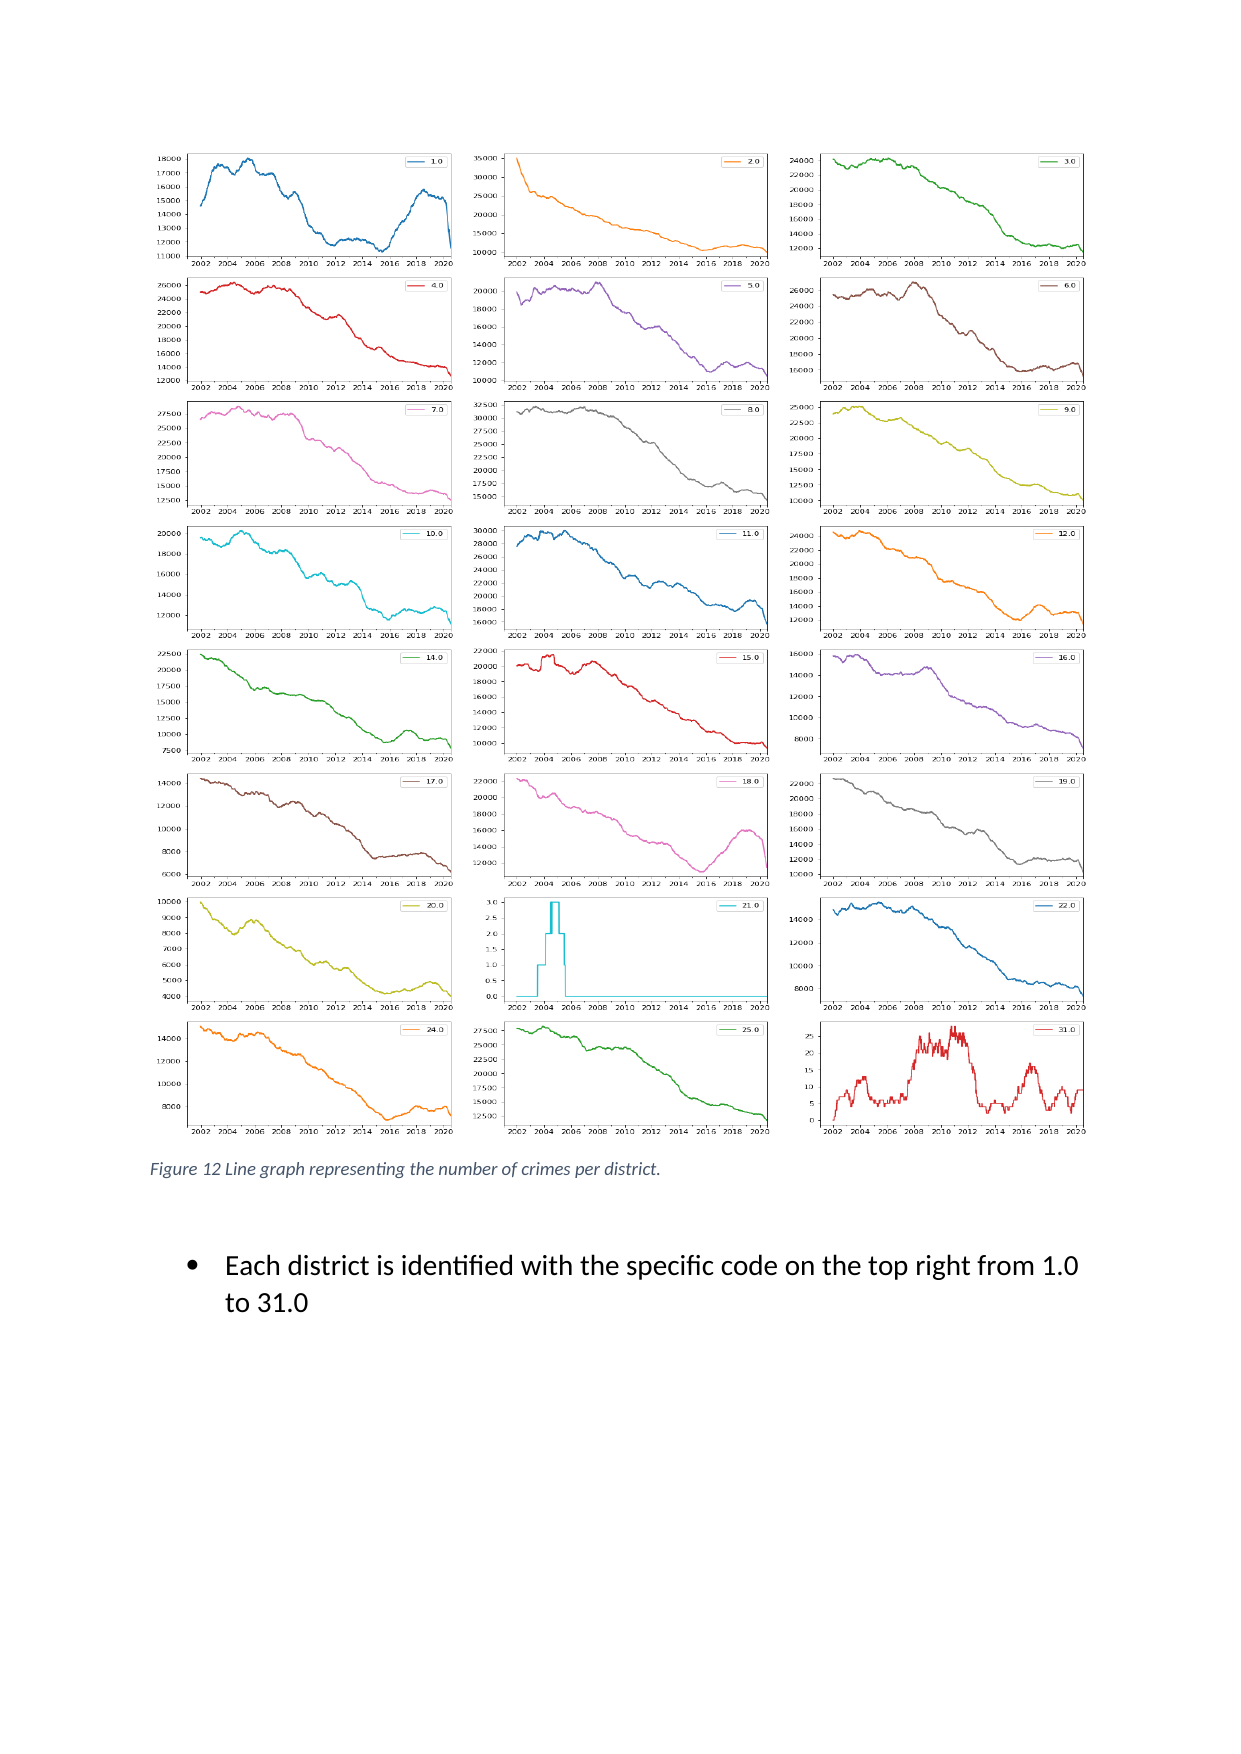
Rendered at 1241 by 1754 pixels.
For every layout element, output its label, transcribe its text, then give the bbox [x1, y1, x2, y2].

list Each district is identified with the specific code on the top right from 1.0 to 31.0 [187, 1247, 1090, 1320]
picture [150, 150, 1091, 1139]
text Figure 12 Line graph representing the number of crimes per district. [150, 1157, 1090, 1180]
